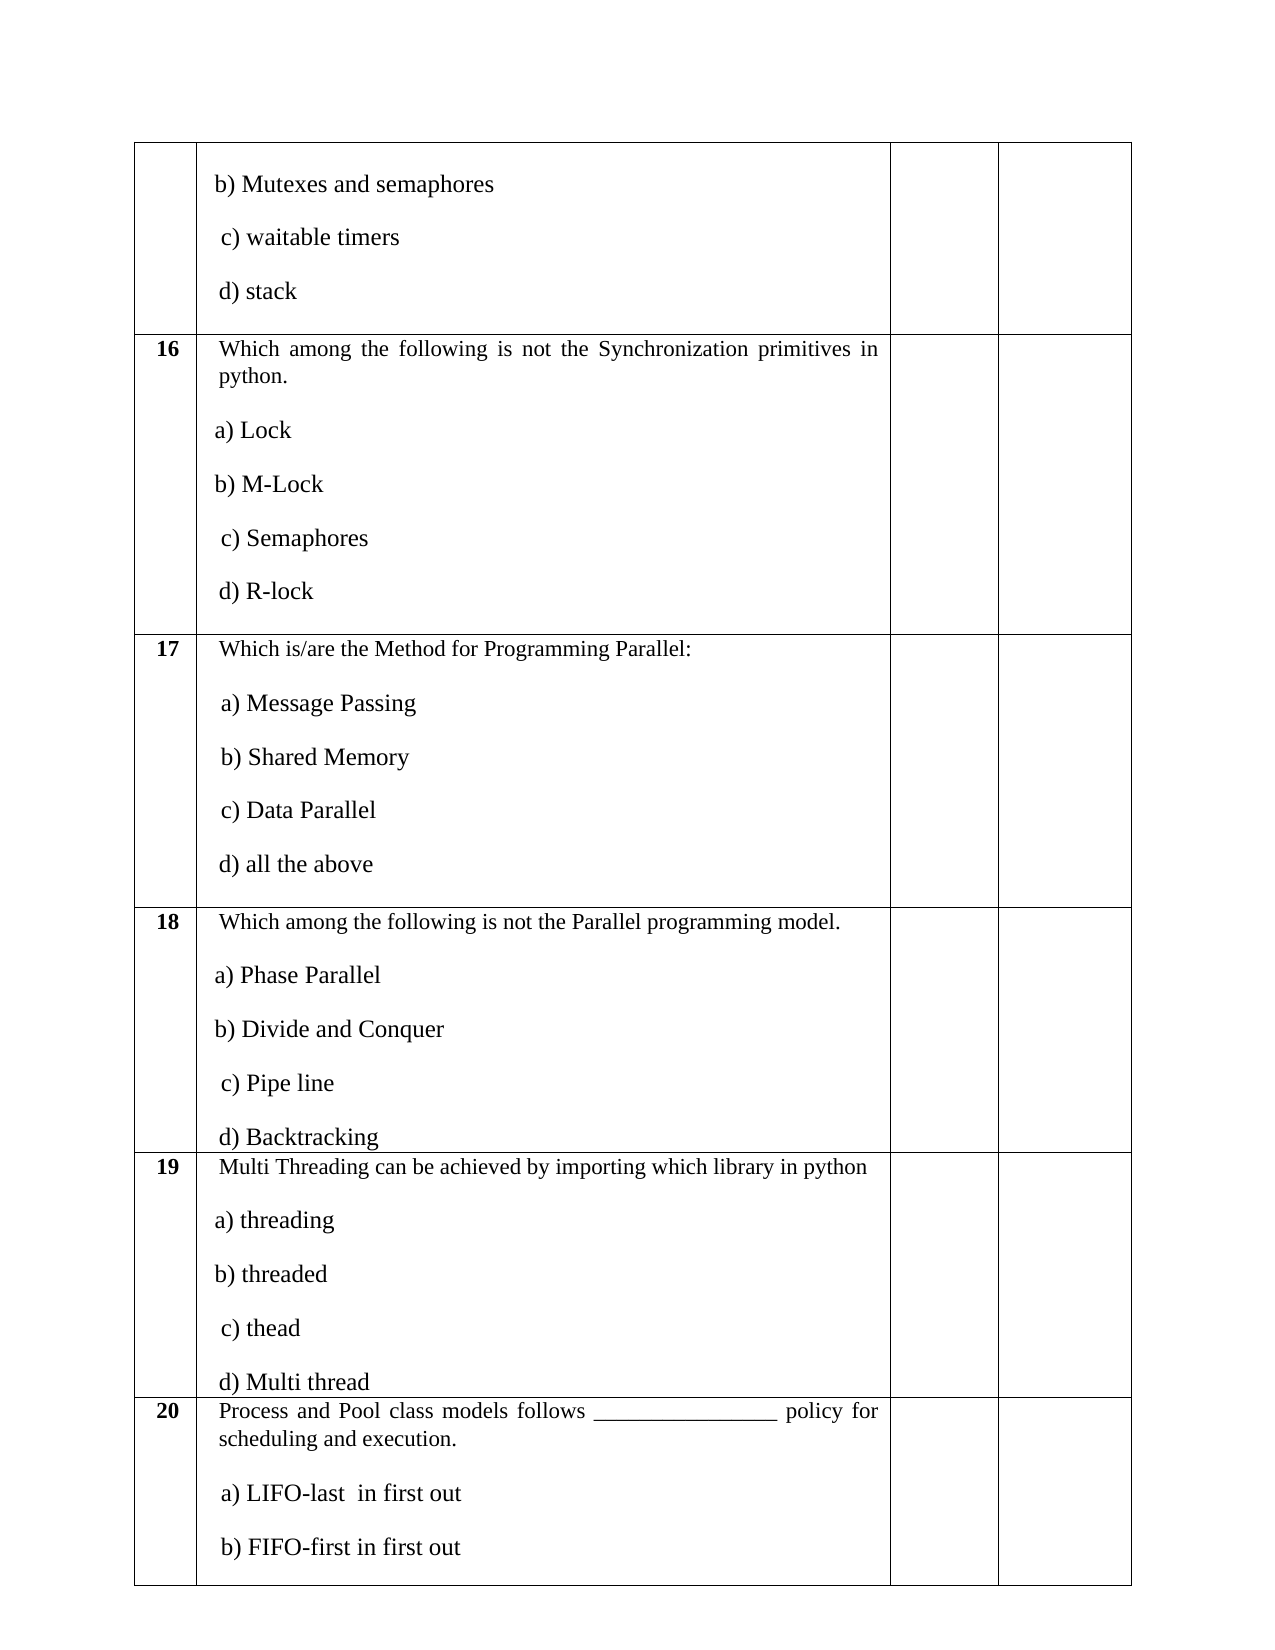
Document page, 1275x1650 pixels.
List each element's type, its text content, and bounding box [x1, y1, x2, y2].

table_cell Multi Threading can be achieved by importing which library in python a) threading b) threaded c) thead d) Multi thread [197, 1153, 890, 1397]
table_cell Which among the following is not the Parallel programming model. a) Phase Parallel b) Divide and Conquer c) Pipe line d) Backtracking [197, 908, 890, 1152]
table_cell [891, 908, 998, 1152]
table_cell [891, 335, 998, 634]
table_cell 20 [135, 1398, 196, 1585]
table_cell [197, 143, 890, 334]
table_cell 16 [135, 335, 196, 634]
table_cell [891, 143, 998, 334]
table_cell [999, 335, 1131, 634]
table_cell 17 [135, 635, 196, 907]
table_cell [891, 1153, 998, 1397]
table_cell Which among the following is not the Synchronization primitives in python. a) Lock b) M-Lock c) Semaphores d) R-lock [197, 335, 890, 634]
table_cell [999, 1398, 1131, 1585]
table_cell 18 [135, 908, 196, 1152]
table_cell [999, 635, 1131, 907]
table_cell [197, 1398, 890, 1585]
table_cell 19 [135, 1153, 196, 1397]
table_cell [891, 635, 998, 907]
table_cell [999, 1153, 1131, 1397]
table_cell Which is/are the Method for Programming Parallel: a) Message Passing b) Shared Memory c) Data Parallel d) all the above [197, 635, 890, 907]
table_cell [999, 908, 1131, 1152]
table_cell 15 [135, 143, 196, 334]
table_cell [999, 143, 1131, 334]
table_cell [891, 1398, 998, 1585]
